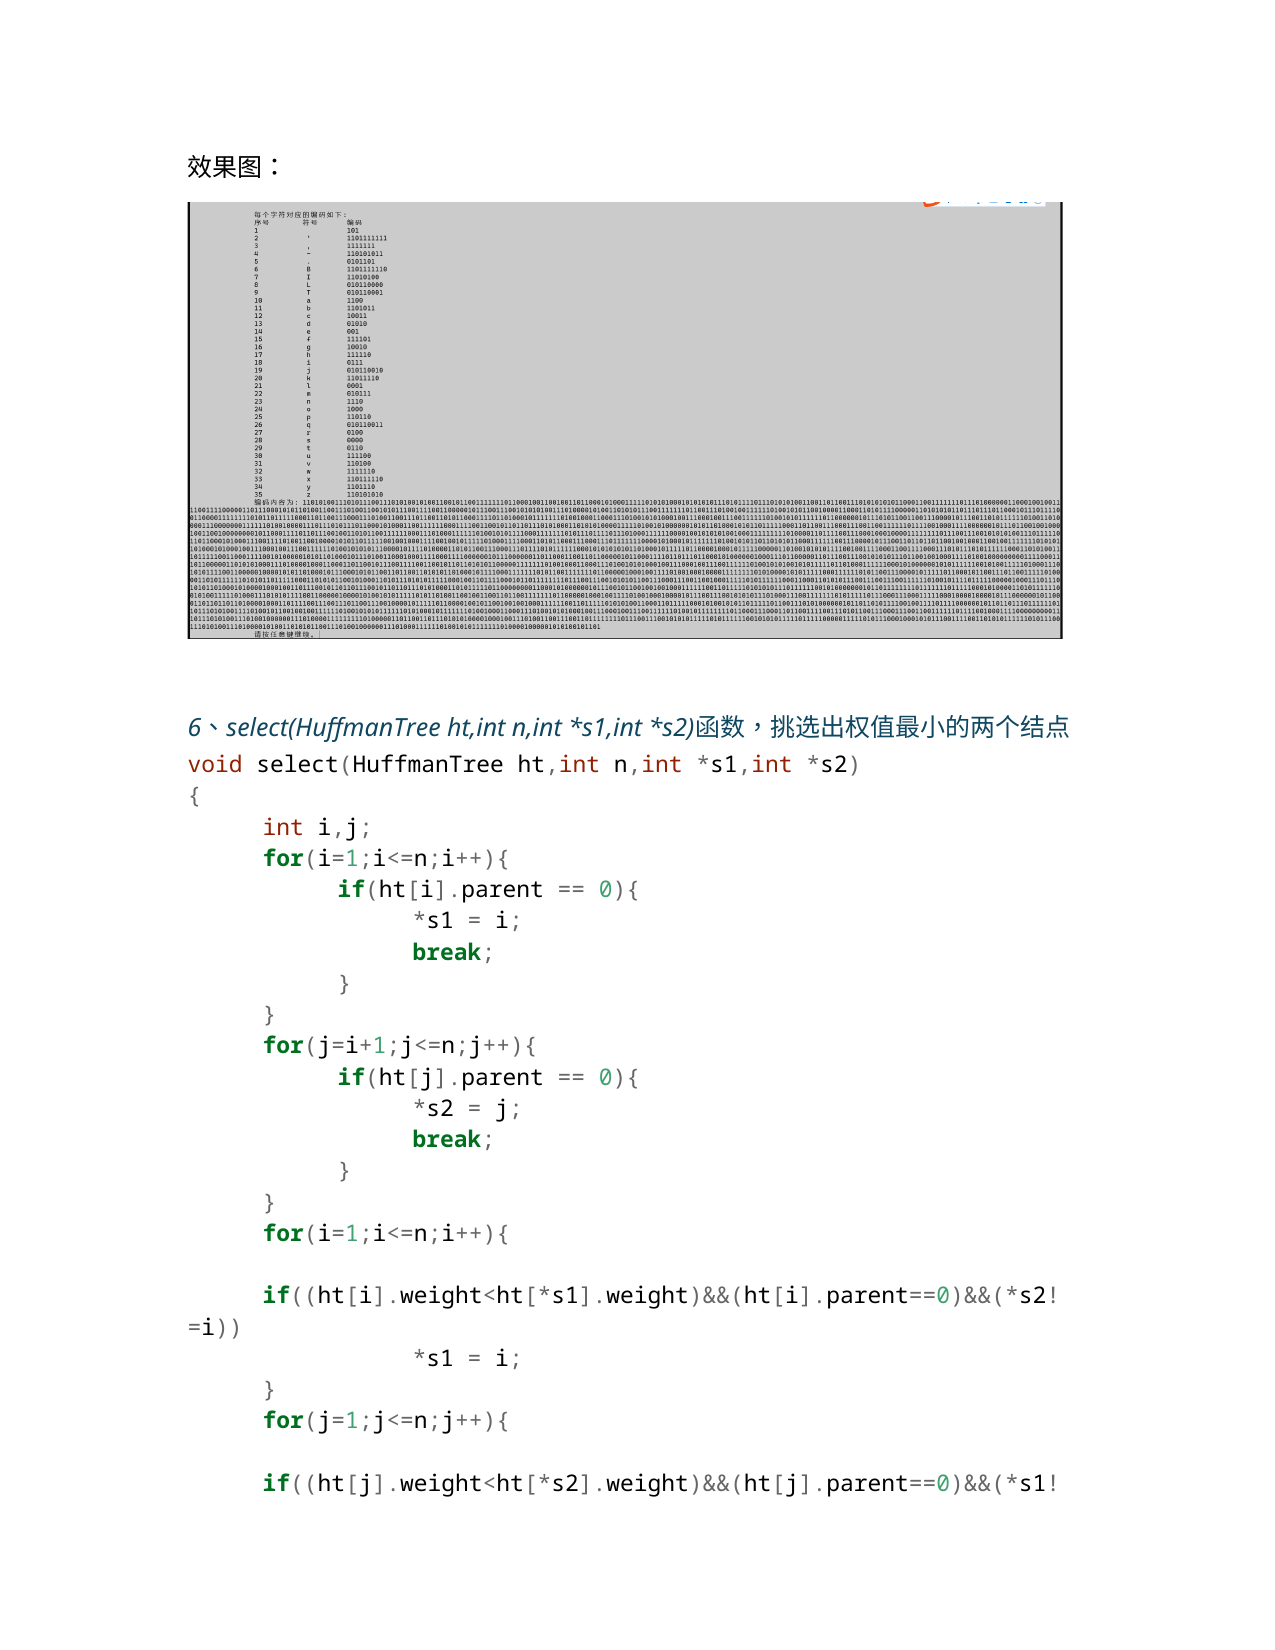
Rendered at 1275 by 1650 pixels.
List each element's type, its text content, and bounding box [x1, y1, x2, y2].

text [187, 748, 1087, 1498]
subtitle 6、select(HuffmanTree ht,int n,int *s1,int *s2)函数，挑选出权值最小的两个结点 [187, 710, 1087, 744]
text 效果图： [187, 150, 1087, 184]
picture [187, 202, 1063, 639]
